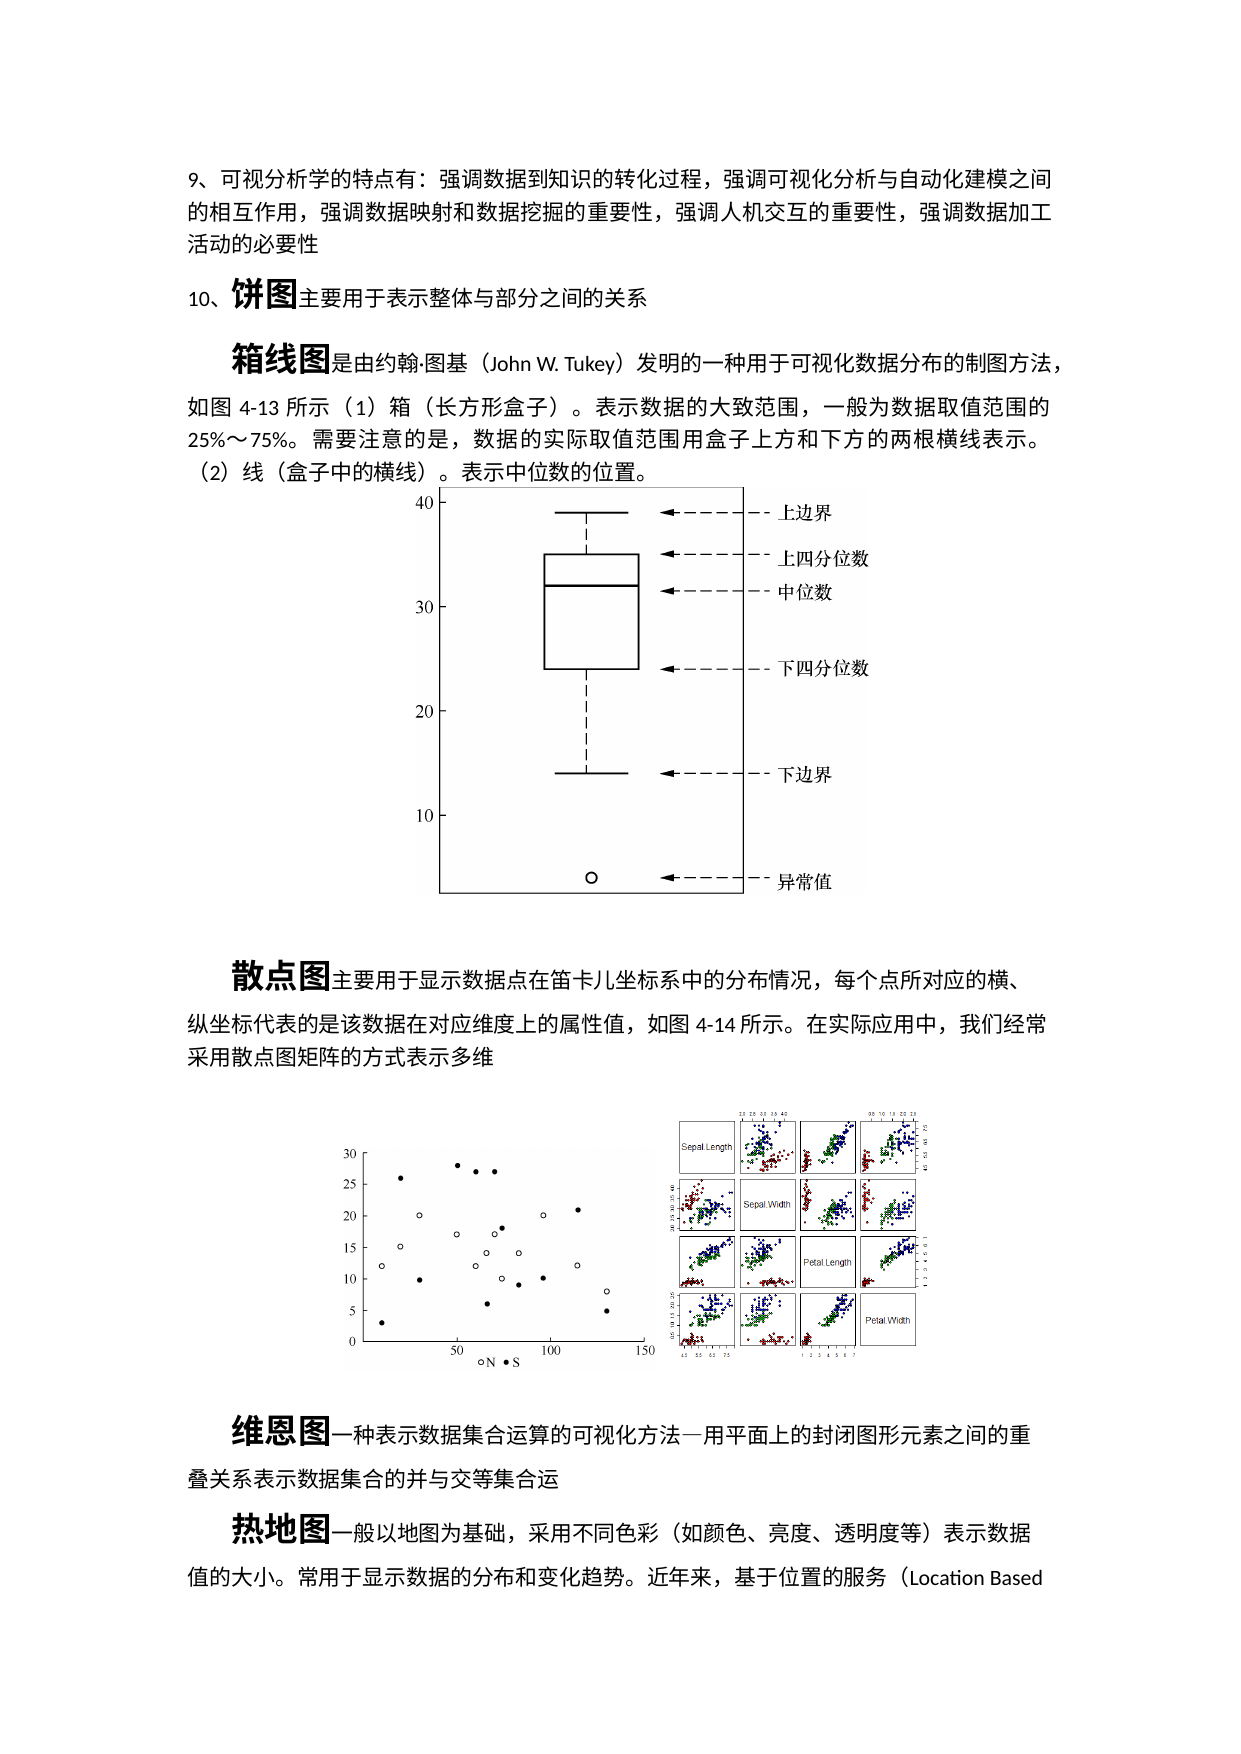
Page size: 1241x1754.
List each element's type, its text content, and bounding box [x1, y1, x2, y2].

picture [343, 1104, 941, 1371]
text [187, 1494, 1053, 1592]
text 维恩图一种表示数据集合运算的可视化方法—用平面上的封闭图形元素之间的重叠关系表示数据集合的并与交等集合运 [187, 1397, 1053, 1494]
text 9、可视分析学的特点有：强调数据到知识的转化过程，强调可视化分析与自动化建模之间的相互作用，强调数据映射和数据挖掘的重要性，强调人机交互的重要性，强调数据加工活动的必要性 [187, 162, 1053, 259]
text 散点图主要用于显示数据点在笛卡儿坐标系中的分布情况，每个点所对应的横、纵坐标代表的是该数据在对应维度上的属性值，如图 4-14 所示。在实际应用中，我们经常采用散点图矩阵的方式表示多维 [187, 942, 1053, 1072]
text 箱线图是由约翰·图基（John W. Tukey）发明的一种用于可视化数据分布的制图方法，如图 4-13 所示（1）箱（长方形盒子）。表示数据的大致范围，一般为数据取值范围的 25%～75%。需要注意的是，数据的实际取值范围用盒子上方和下方的两根横线表示。（2）线（盒子中的横线）。表示中位数的位置。 [187, 324, 1053, 487]
picture [415, 487, 869, 894]
text 10、饼图主要用于表示整体与部分之间的关系 [187, 259, 1053, 324]
